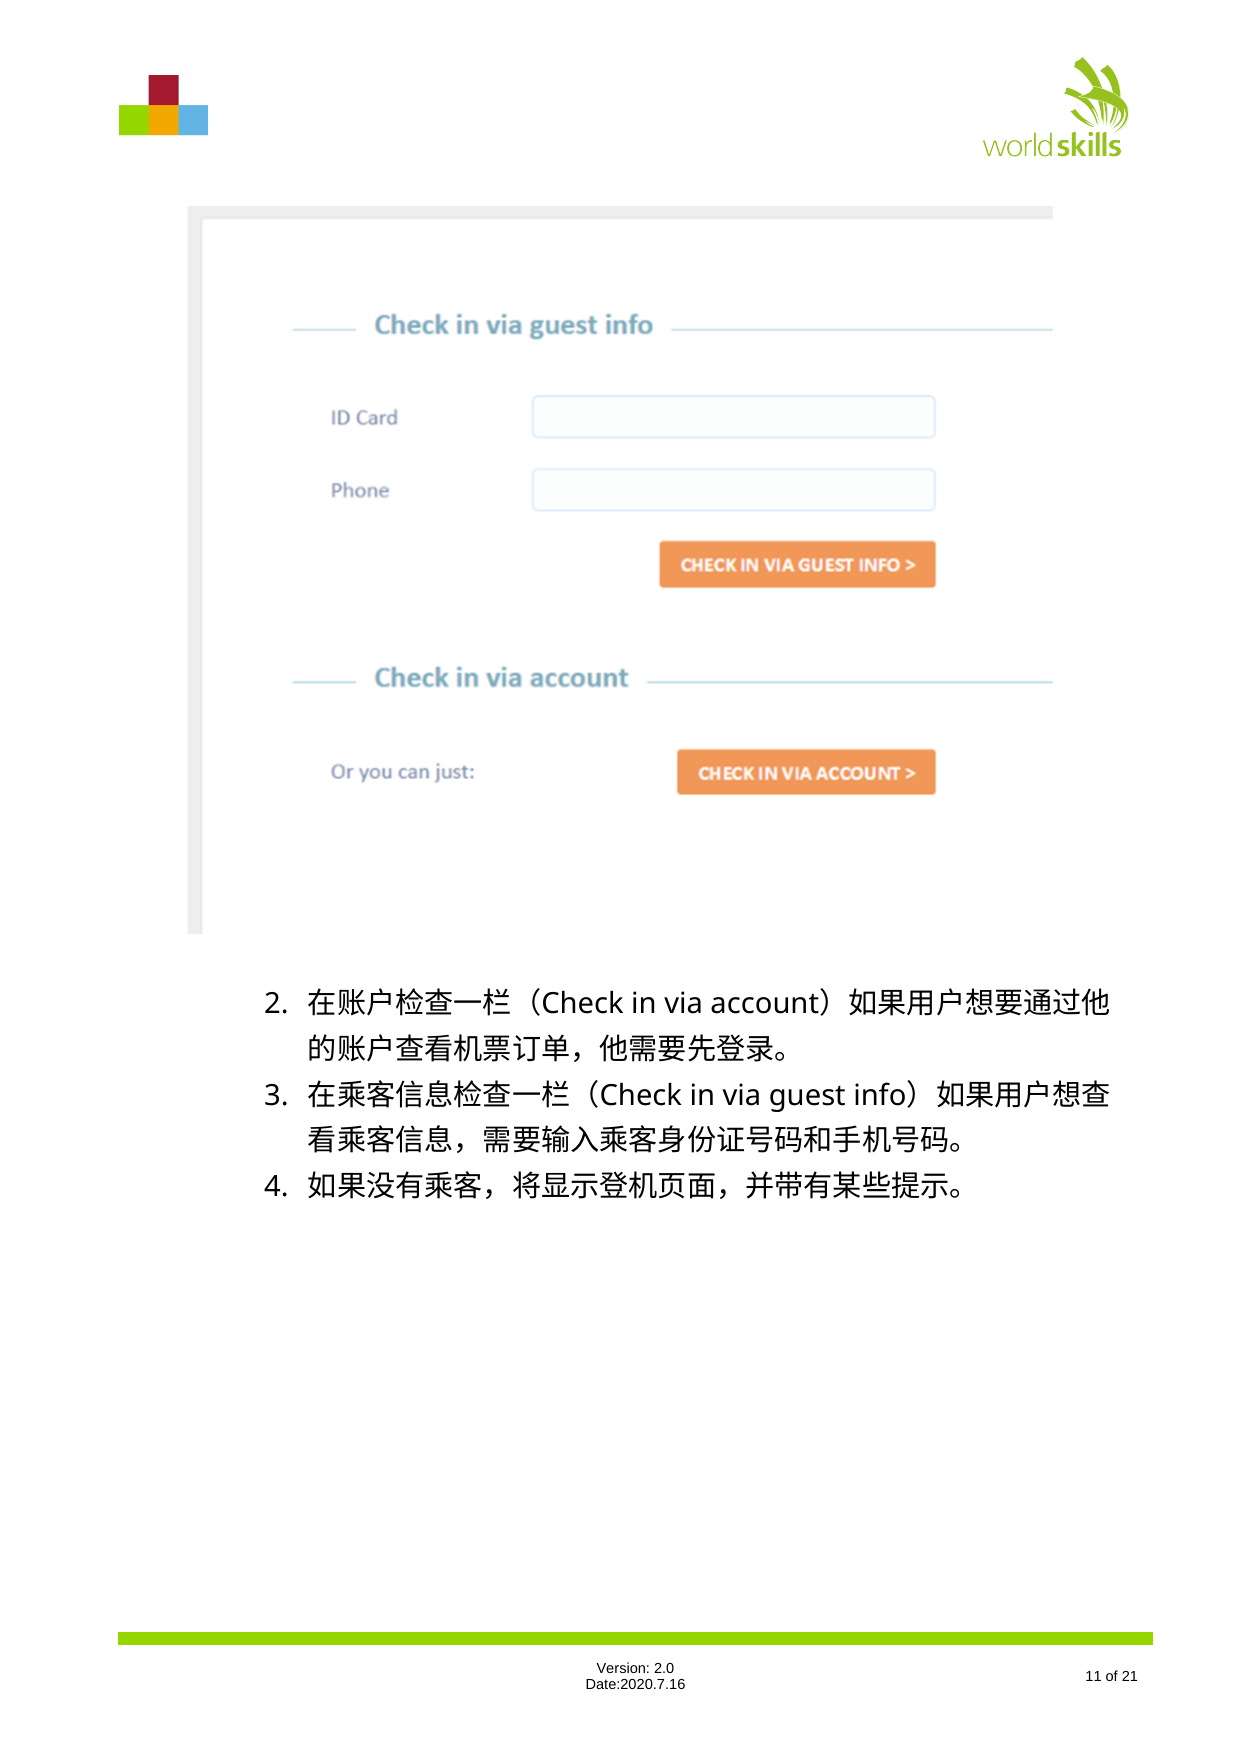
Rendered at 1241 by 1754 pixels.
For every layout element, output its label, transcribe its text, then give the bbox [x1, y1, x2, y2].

picture [118, 59, 209, 152]
list 在乘客信息检查一栏（Check in via guest info）如果用户想查看乘客信息，需要输入乘客身份证号码和手机号码。 [264, 1071, 1122, 1159]
list 如果没有乘客，将显示登机页面，并带有某些提示。 [264, 1162, 1122, 1205]
picture [967, 40, 1145, 172]
picture [187, 206, 1053, 934]
list 在账户检查一栏（Check in via account）如果用户想要通过他的账户查看机票订单，他需要先登录。 [264, 980, 1122, 1068]
